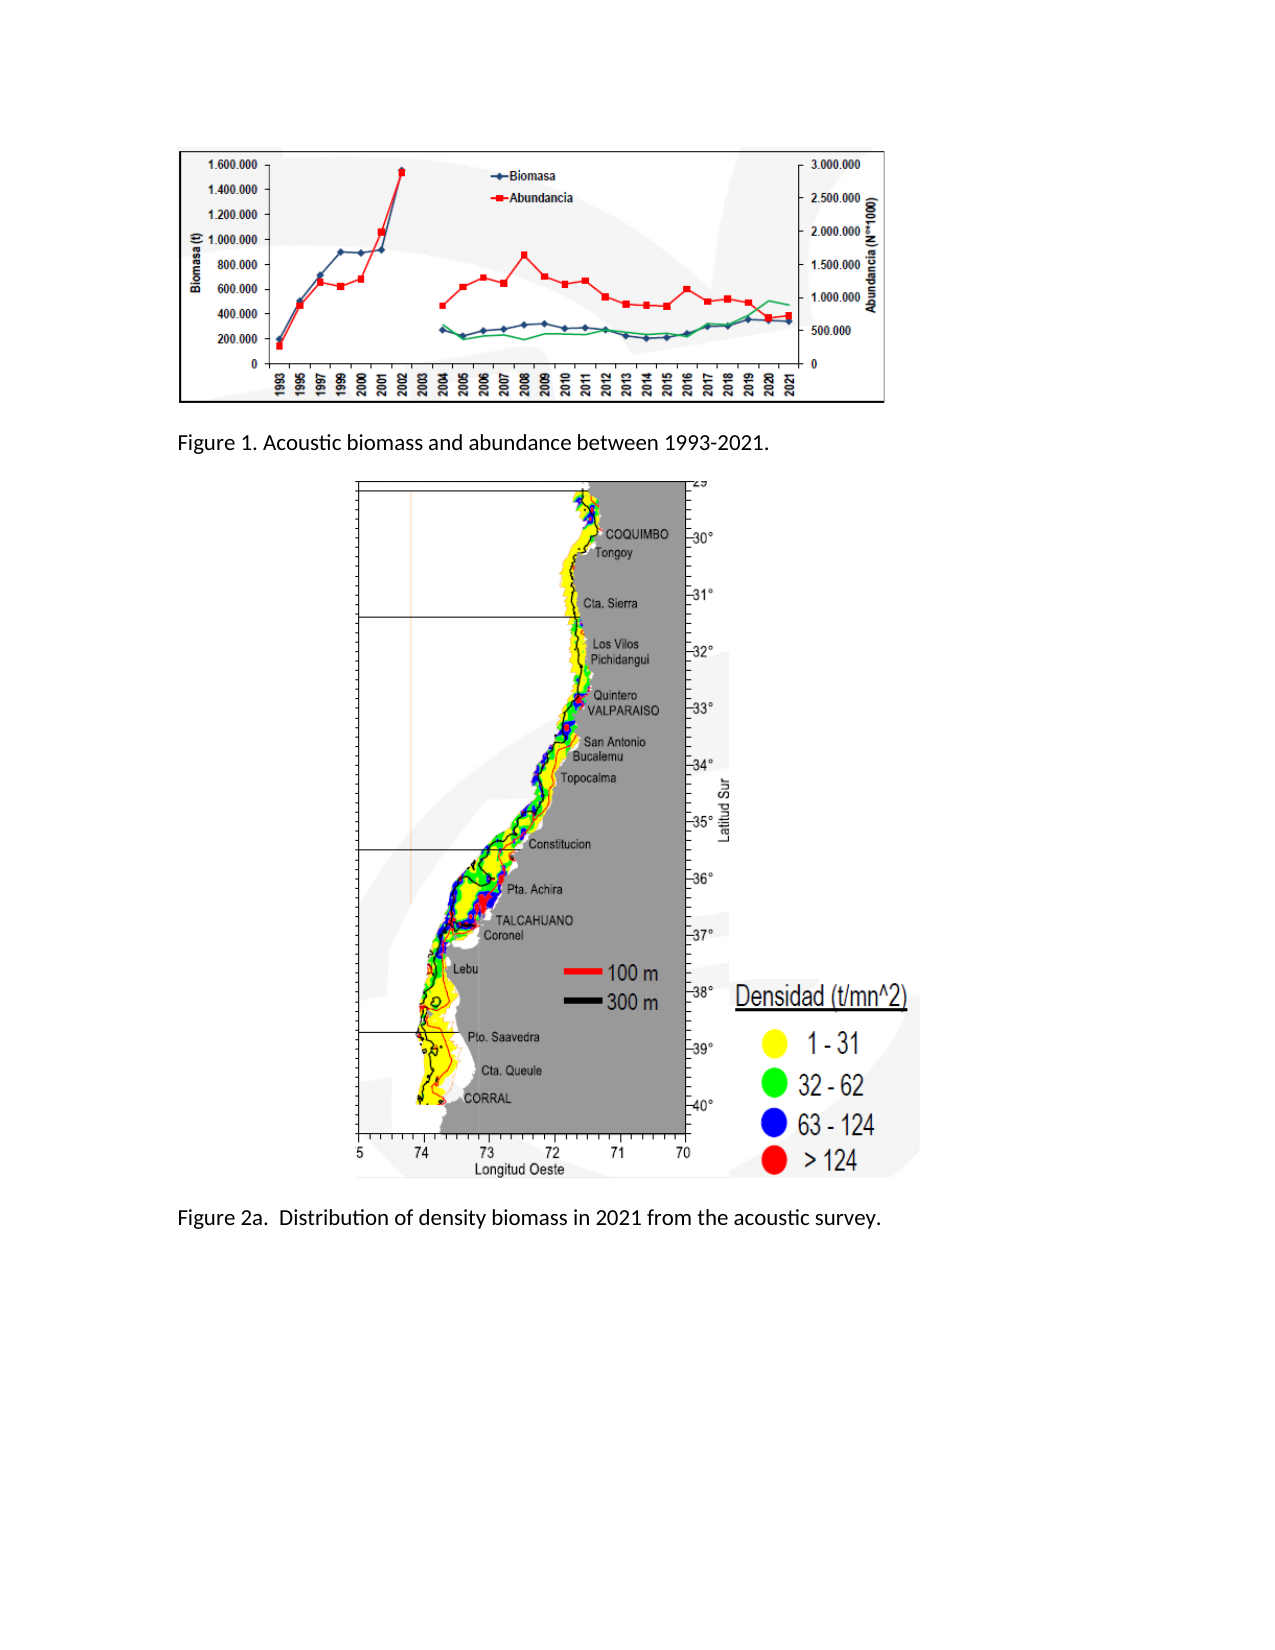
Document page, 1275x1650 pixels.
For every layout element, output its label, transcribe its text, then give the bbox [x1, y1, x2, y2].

text Figure 1. Acoustic biomass and abundance between 1993-2021. [177, 428, 1098, 456]
text Figure 2a. Distribution of density biomass in 2021 from the acoustic survey. [177, 1203, 1098, 1231]
